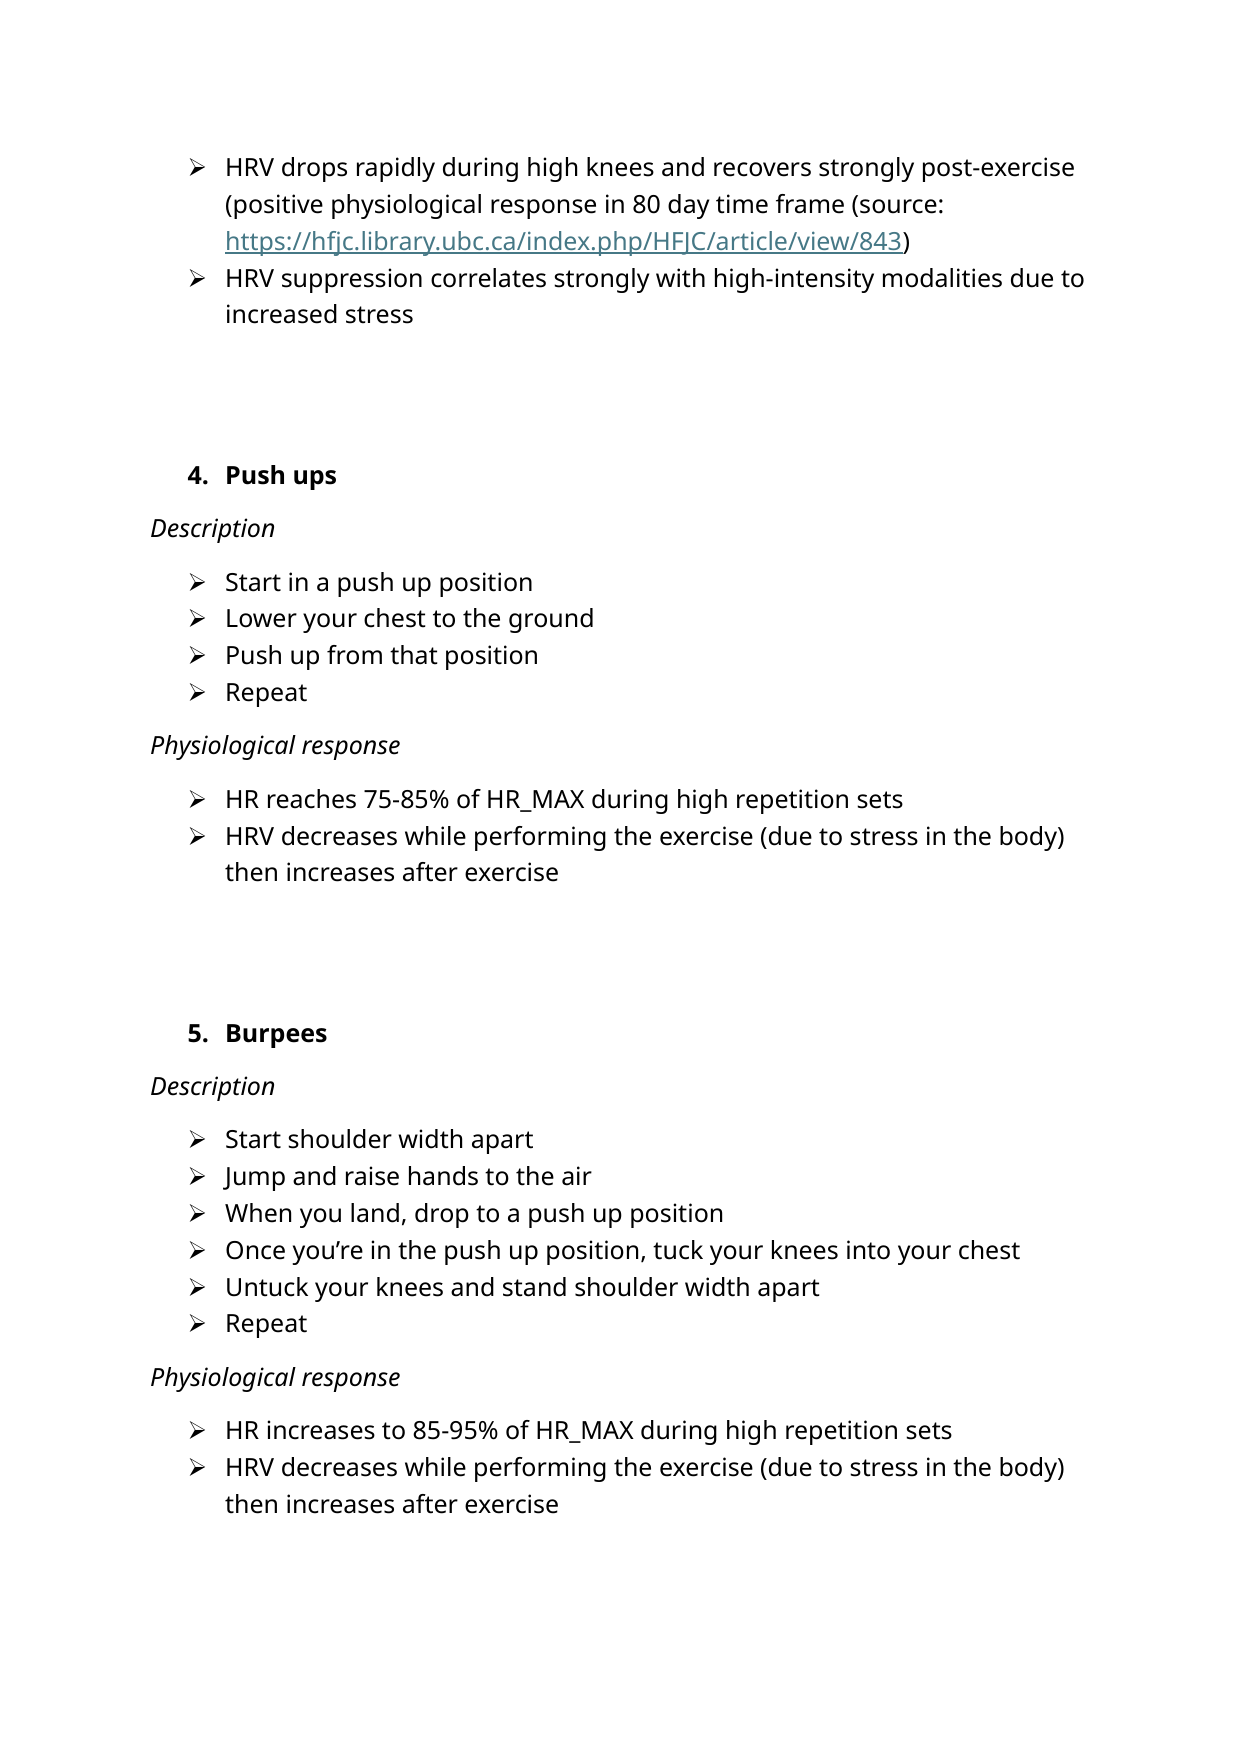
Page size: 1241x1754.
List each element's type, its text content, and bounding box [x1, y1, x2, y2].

list HRV suppression correlates strongly with high-intensity modalities due to increased stress [187, 260, 1090, 331]
list When you land, drop to a push up position [187, 1196, 1090, 1230]
list Jump and raise hands to the air [187, 1159, 1090, 1193]
text Physiological response [150, 728, 1090, 762]
list HRV decreases while performing the exercise (due to stress in the body) then increases after exercise [187, 818, 1090, 889]
list Start shoulder width apart [187, 1122, 1090, 1156]
list Repeat [187, 674, 1090, 709]
list Push ups [187, 457, 1090, 491]
text Description [150, 1069, 1090, 1103]
list Untuck your knees and stand shoulder width apart [187, 1269, 1090, 1303]
list Once you’re in the push up position, tuck your knees into your chest [187, 1232, 1090, 1267]
list HR reaches 75-85% of HR_MAX during high repetition sets [187, 781, 1090, 816]
text Physiological response [150, 1359, 1090, 1393]
list Burpees [187, 1015, 1090, 1049]
list HRV drops rapidly during high knees and recovers strongly post-exercise (positive physiological response in 80 day time frame (source: https://hfjc.library.ubc.ca/index.php/HFJC/article/view/843) [187, 150, 1090, 258]
list HR increases to 85-95% of HR_MAX during high repetition sets [187, 1413, 1090, 1447]
list Start in a push up position [187, 564, 1090, 598]
list HRV decreases while performing the exercise (due to stress in the body) then increases after exercise [187, 1450, 1090, 1521]
list Push up from that position [187, 638, 1090, 672]
list Repeat [187, 1306, 1090, 1340]
list Lower your chest to the ground [187, 601, 1090, 635]
text Description [150, 511, 1090, 545]
